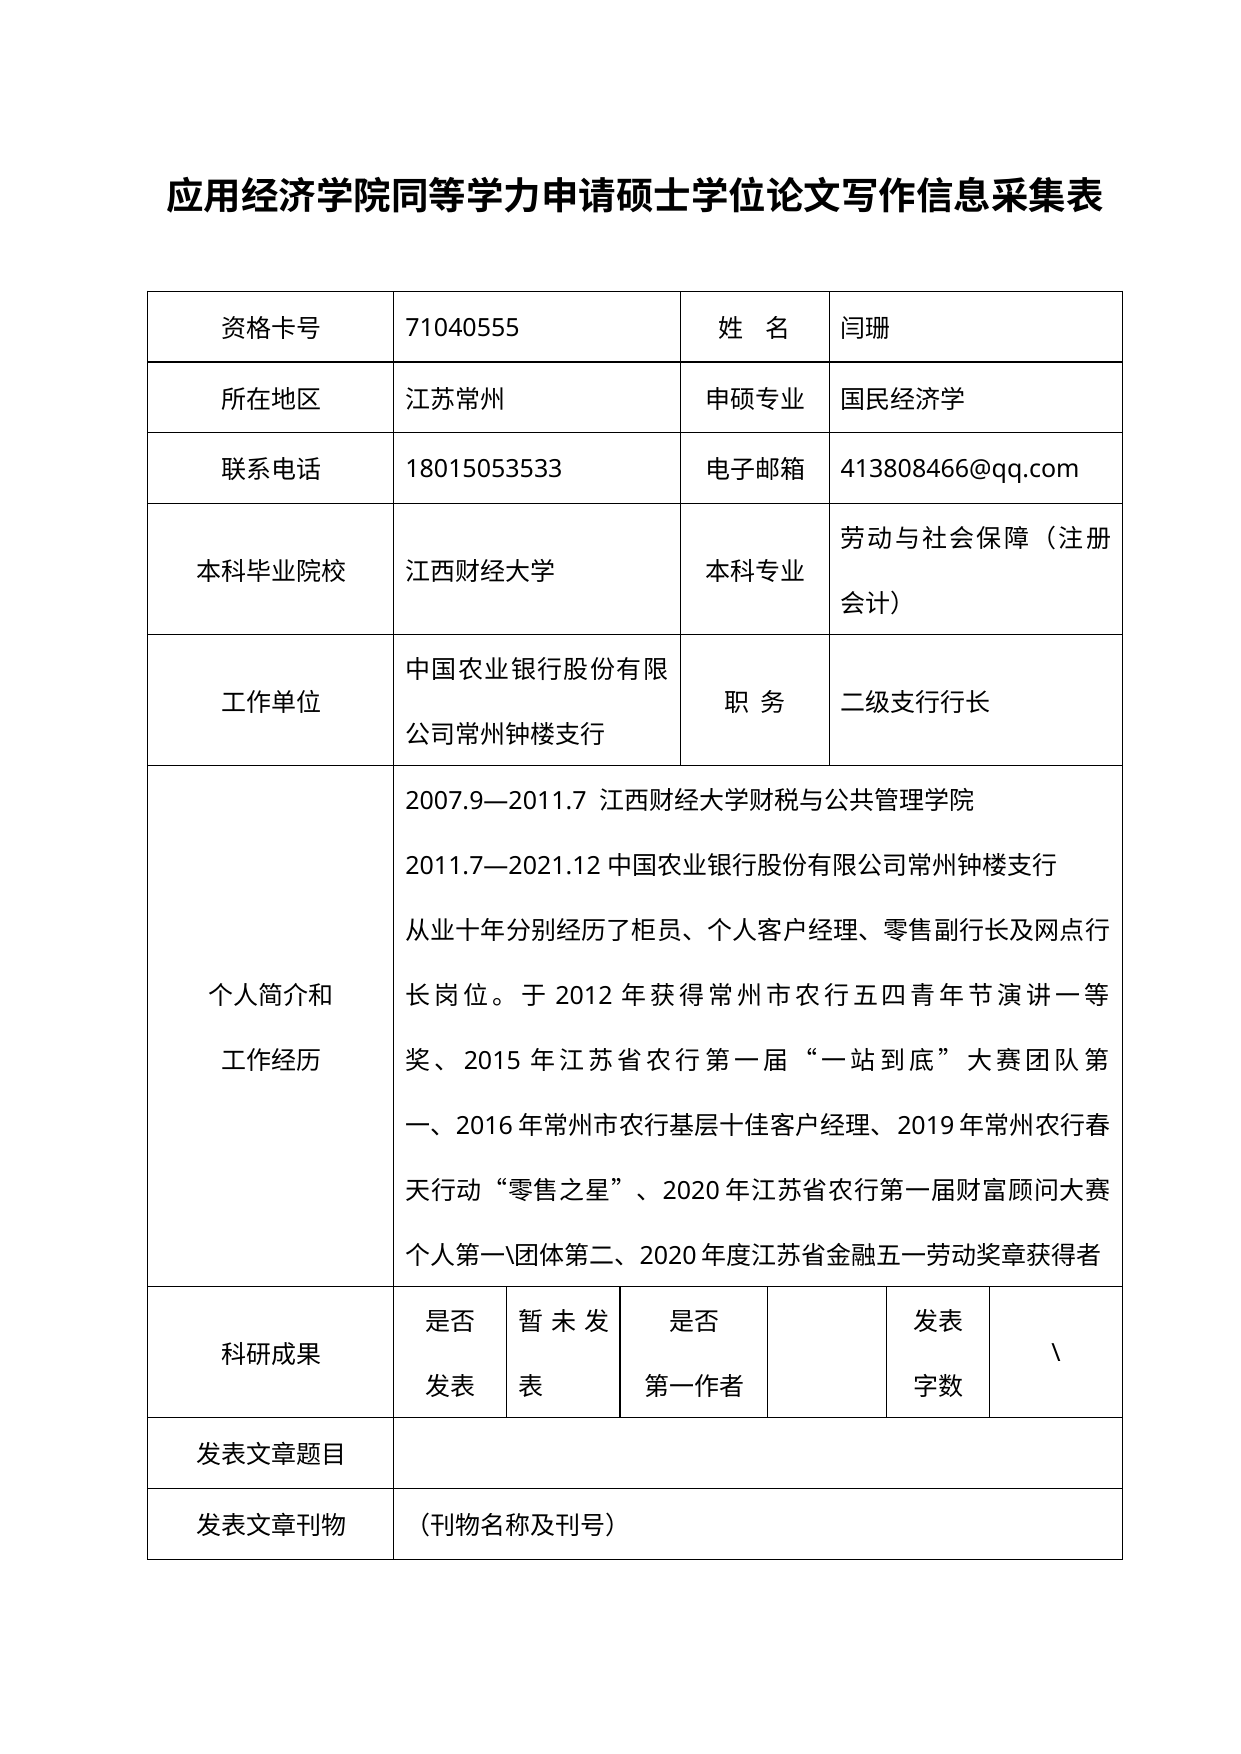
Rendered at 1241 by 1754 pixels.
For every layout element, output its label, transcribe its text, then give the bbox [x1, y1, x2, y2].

table_header 资格卡号 [148, 292, 393, 361]
table_cell 国民经济学 [830, 363, 1122, 432]
table_cell 联系电话 [148, 433, 393, 503]
table_cell 电子邮箱 [681, 433, 829, 503]
table_cell 暂未发表 [507, 1287, 619, 1417]
table_cell 科研成果 [148, 1287, 393, 1417]
table_cell （刊物名称及刊号） [394, 1489, 1122, 1559]
table_cell [768, 1287, 886, 1417]
table_cell 江苏常州 [394, 363, 680, 432]
table_cell 是否 第一作者 [621, 1287, 767, 1417]
table_cell [394, 1418, 1122, 1488]
table_cell 江西财经大学 [394, 504, 680, 634]
text 应用经济学院同等学力申请硕士学位论文写作信息采集表 [148, 161, 1122, 226]
table_cell 发表文章刊物 [148, 1489, 393, 1559]
table_cell 职 务 [681, 635, 829, 765]
table_cell 18015053533 [394, 433, 680, 503]
table_cell 本科毕业院校 [148, 504, 393, 634]
table_cell \ [990, 1287, 1122, 1417]
table_cell 413808466@qq.com [830, 433, 1122, 503]
table_cell 工作单位 [148, 635, 393, 765]
table_cell 2007.9—2011.7 江西财经大学财税与公共管理学院 2011.7—2021.12 中国农业银行股份有限公司常州钟楼支行 从业十年分别经历了柜员、个人客户经理、零售副行长及网点行长岗位。于2012年获得常州市农行五四青年节演讲一等奖、2015年江苏省农行第一届“一站到底”大赛团队第一、2016年常州市农行基层十佳客户经理、2019年常州农行春天行动“零售之星”、2020年江苏省农行第一届财富顾问大赛个人第一\团体第二、2020年度江苏省金融五一劳动奖章获得者 [394, 766, 1122, 1286]
table_cell 二级支行行长 [830, 635, 1122, 765]
table_cell 发表文章题目 [148, 1418, 393, 1488]
table_cell 个人简介和 工作经历 [148, 766, 393, 1286]
table_cell 本科专业 [681, 504, 829, 634]
table_header 71040555 [394, 292, 680, 361]
table_header 姓 名 [681, 292, 829, 361]
table_cell 劳动与社会保障（注册会计） [830, 504, 1122, 634]
table_cell 申硕专业 [681, 363, 829, 432]
table_cell 发表 字数 [887, 1287, 989, 1417]
table_cell 所在地区 [148, 363, 393, 432]
table_header 闫珊 [830, 292, 1122, 361]
table_cell 是否 发表 [394, 1287, 506, 1417]
table_cell 中国农业银行股份有限公司常州钟楼支行 [394, 635, 680, 765]
